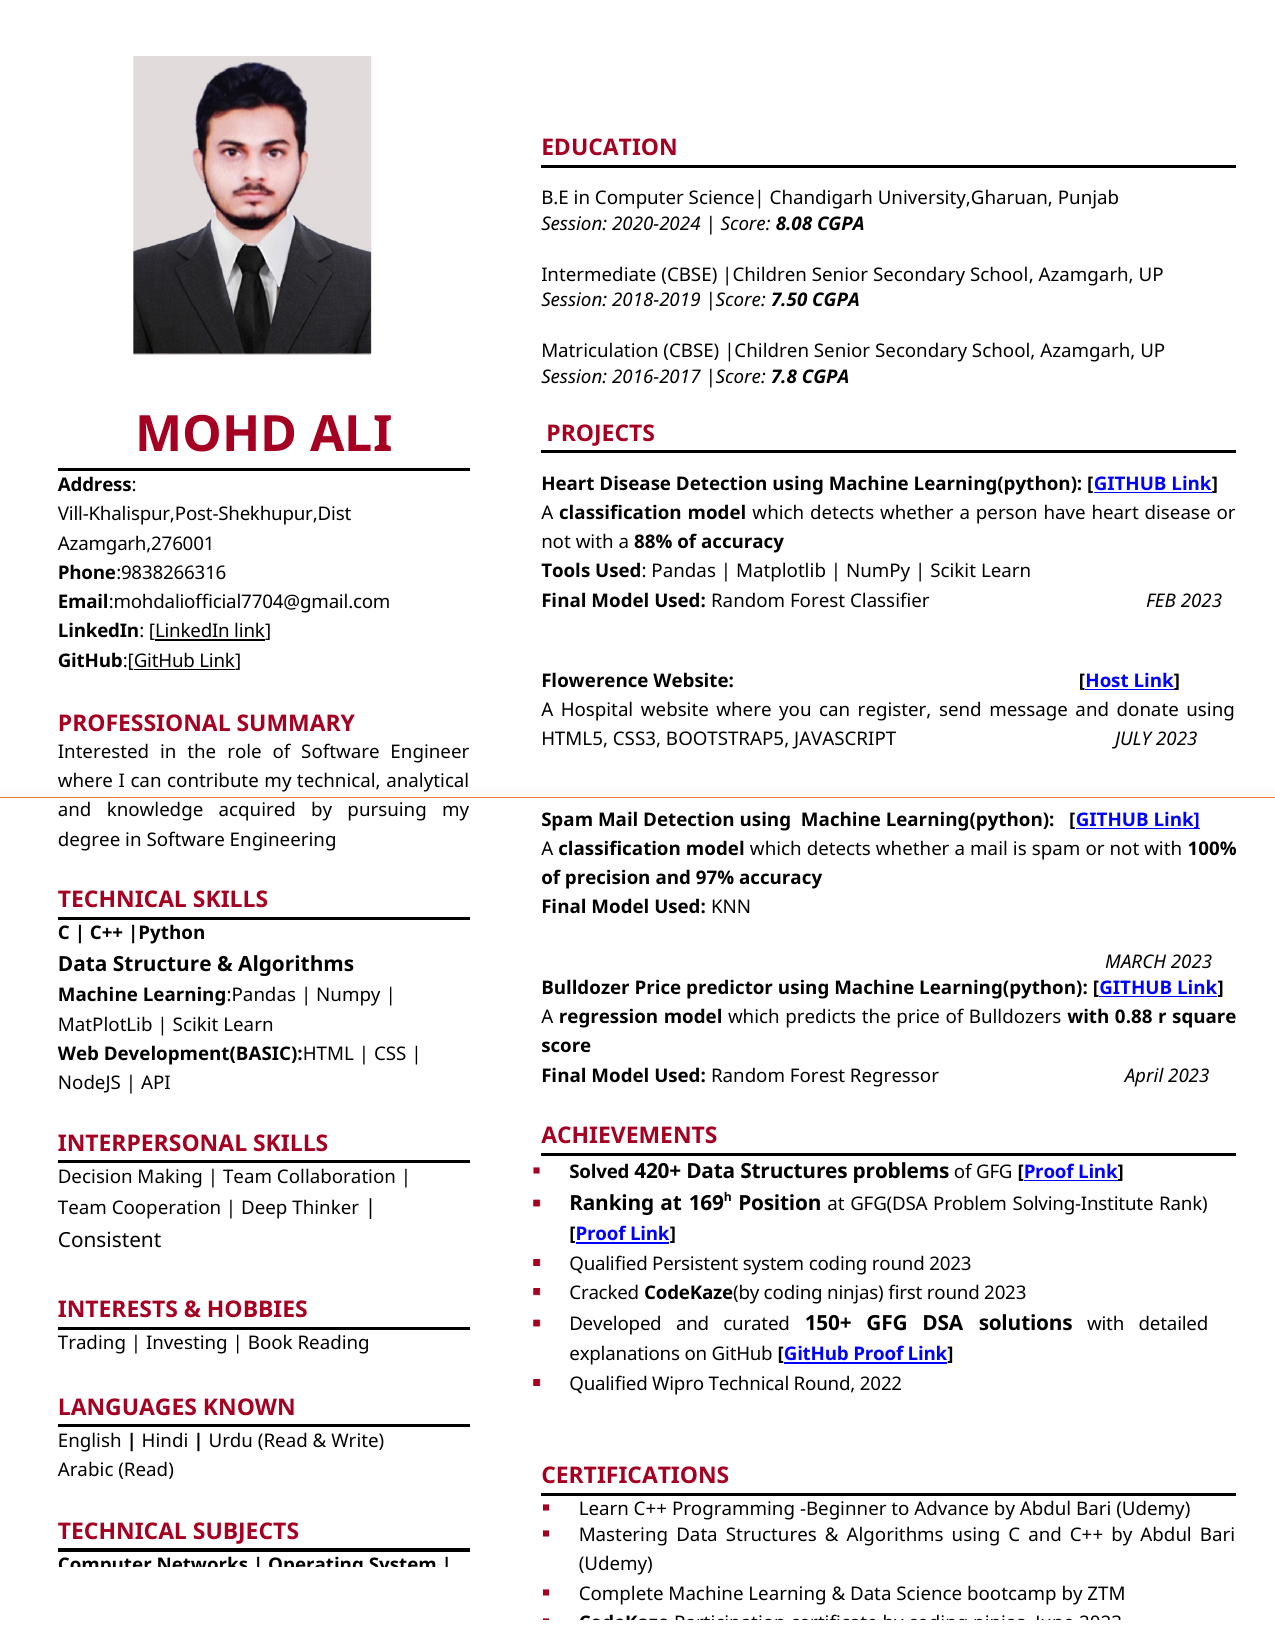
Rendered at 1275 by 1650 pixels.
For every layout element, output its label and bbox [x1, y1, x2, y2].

picture [133, 56, 372, 355]
